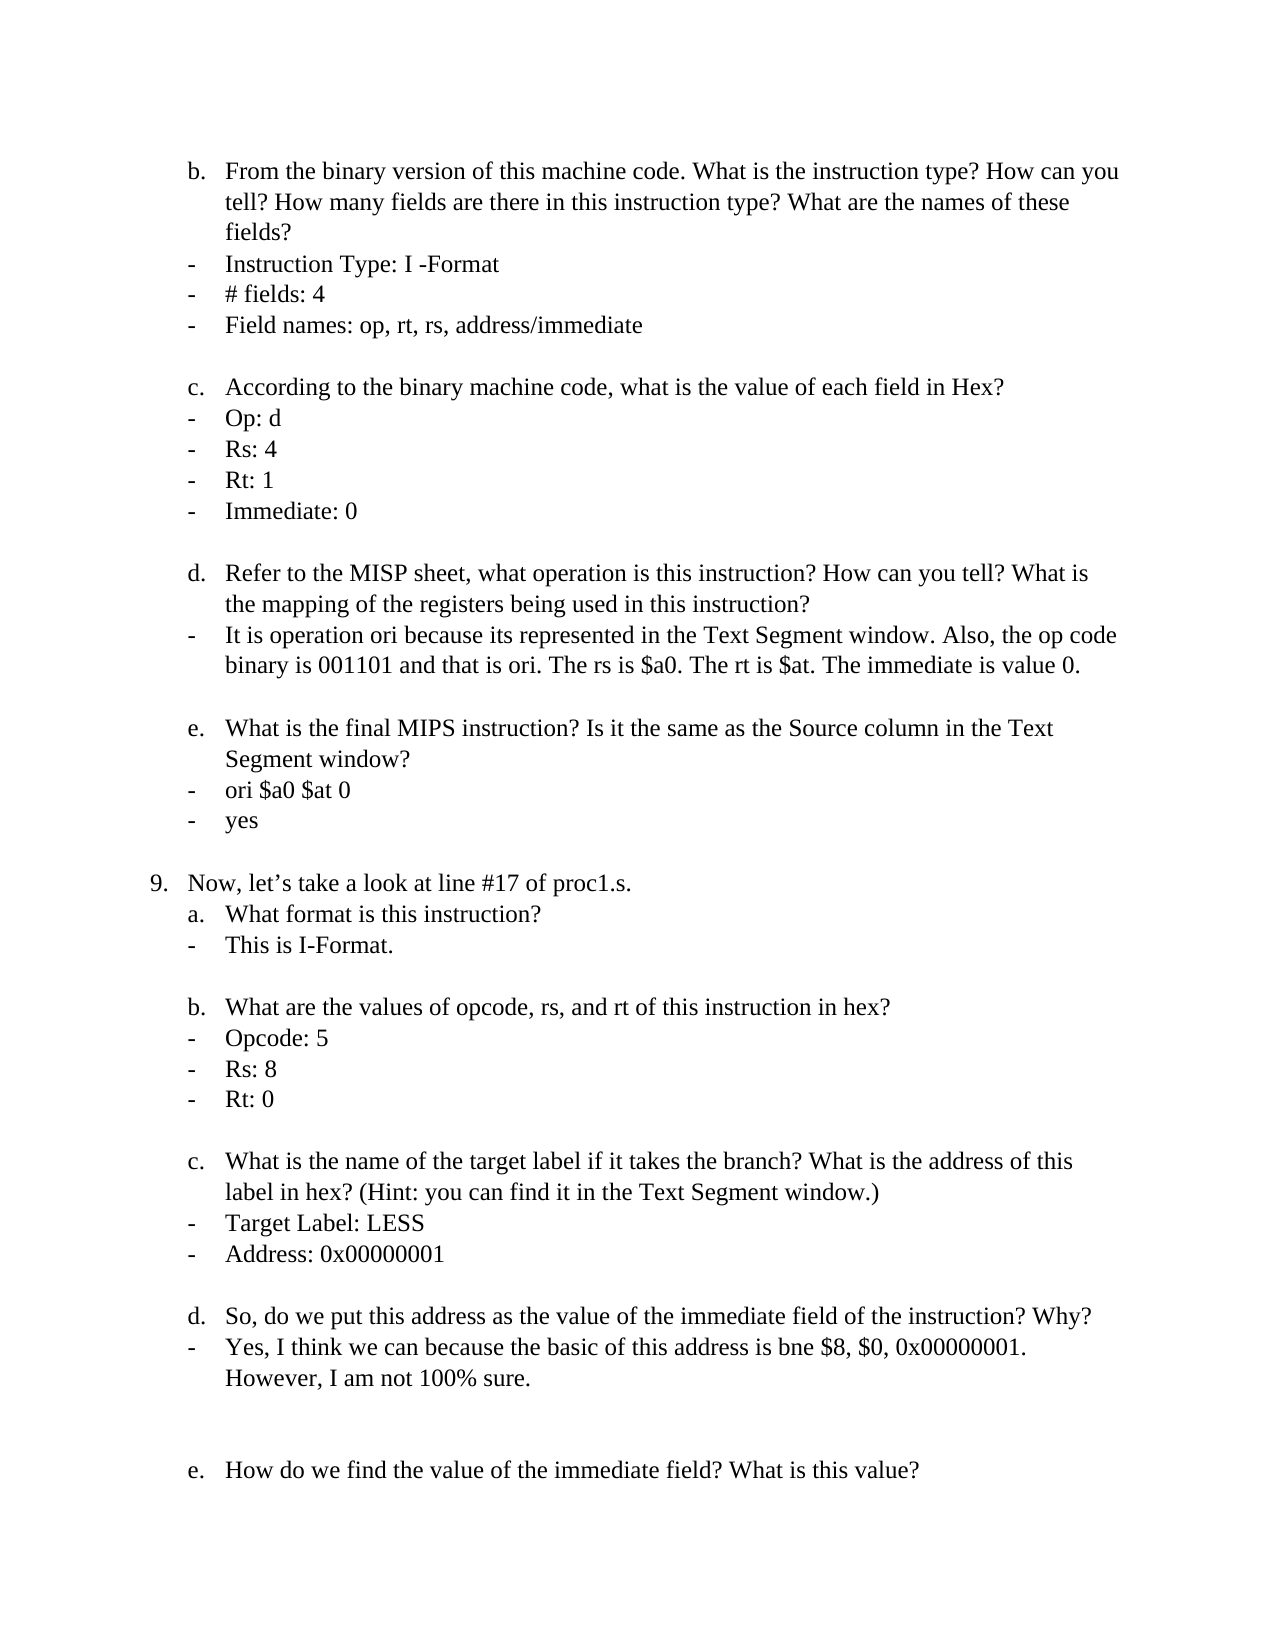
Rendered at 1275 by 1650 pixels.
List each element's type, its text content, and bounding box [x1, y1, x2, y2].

list Field names: op, rt, rs, address/immediate [187, 310, 1125, 339]
list Rt: 1 [187, 465, 1125, 494]
list This is I-Format. [187, 930, 1125, 959]
list According to the binary machine code, what is the value of each field in Hex? [187, 372, 1125, 401]
list Yes, I think we can because the basic of this address is bne $8, $0, 0x00000001. However, I am not 100% sure. [187, 1332, 1125, 1392]
list yes [187, 806, 1125, 834]
list Op: d [187, 403, 1125, 432]
list How do we find the value of the immediate field? What is this value? [187, 1455, 1125, 1484]
list # fields: 4 [187, 279, 1125, 308]
list What is the final MIPS instruction? Is it the same as the Source column in the Text Segment window? [187, 713, 1125, 772]
list What are the values of opcode, rs, and rt of this instruction in hex? [187, 992, 1125, 1021]
list Instruction Type: I -Format [187, 249, 1125, 277]
list What format is this instruction? [187, 899, 1125, 928]
list Rs: 8 [187, 1054, 1125, 1083]
list Address: 0x00000001 [187, 1239, 1125, 1268]
list Immediate: 0 [187, 496, 1125, 524]
list Target Label: LESS [187, 1208, 1125, 1237]
list ori $a0 $at 0 [187, 775, 1125, 803]
list Rt: 0 [187, 1084, 1125, 1113]
list From the binary version of this machine code. What is the instruction type? How can you tell? How many fields are there in this instruction type? What are the names of these fields? [187, 156, 1125, 246]
list Rs: 4 [187, 434, 1125, 463]
list Opcode: 5 [187, 1023, 1125, 1052]
list It is operation ori because its represented in the Text Segment window. Also, the op code binary is 001101 and that is ori. The rs is $a0. The rt is $at. The immediate is value 0. [187, 620, 1125, 679]
list Refer to the MISP sheet, what operation is this instruction? How can you tell? What is the mapping of the registers being used in this instruction? [187, 558, 1125, 617]
list Now, let’s take a look at line #17 of proc1.s. [150, 868, 1125, 897]
list So, do we put this address as the value of the immediate field of the instruction? Why? [187, 1301, 1125, 1330]
list What is the name of the target label if it takes the branch? What is the address of this label in hex? (Hint: you can find it in the Text Segment window.) [187, 1146, 1125, 1206]
